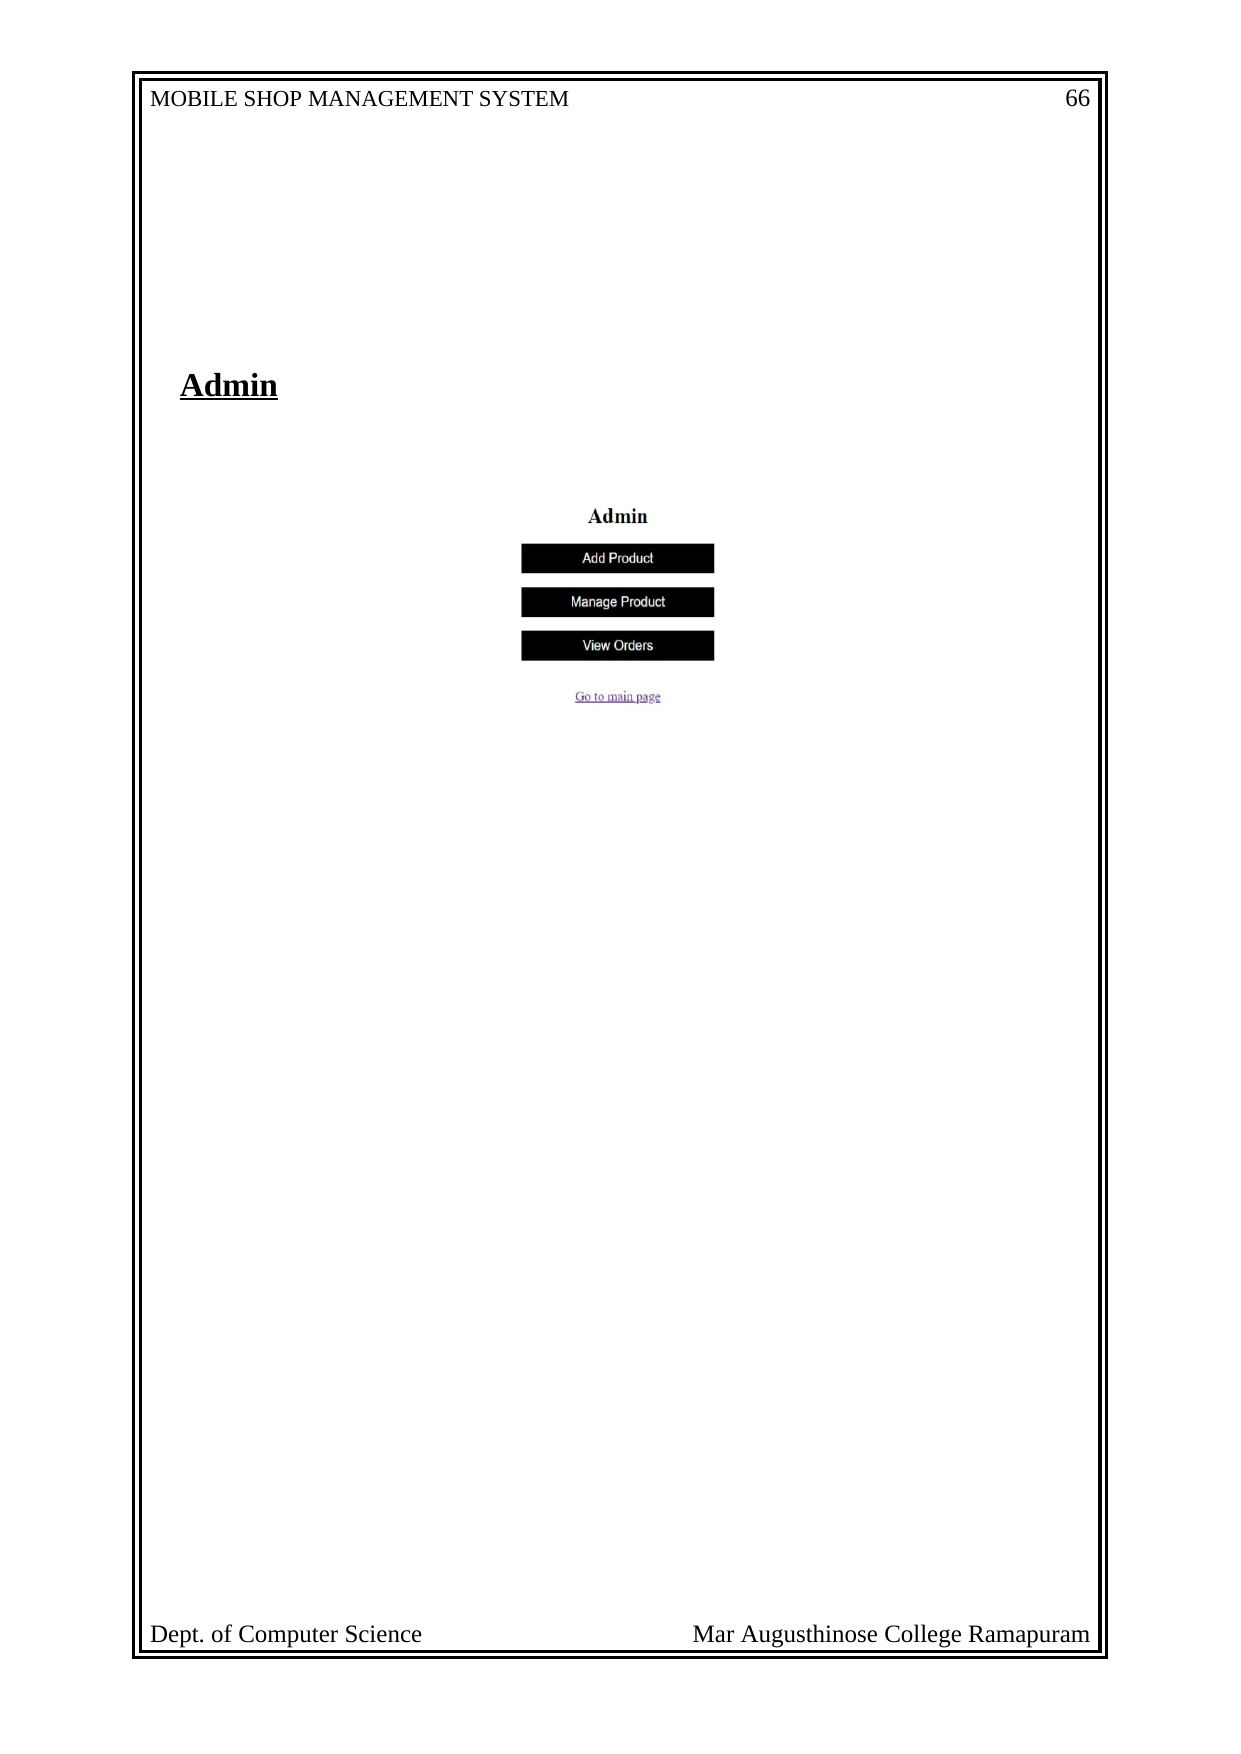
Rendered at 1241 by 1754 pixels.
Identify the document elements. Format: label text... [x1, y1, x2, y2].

list Admin [179, 365, 1090, 403]
picture [179, 489, 1056, 946]
